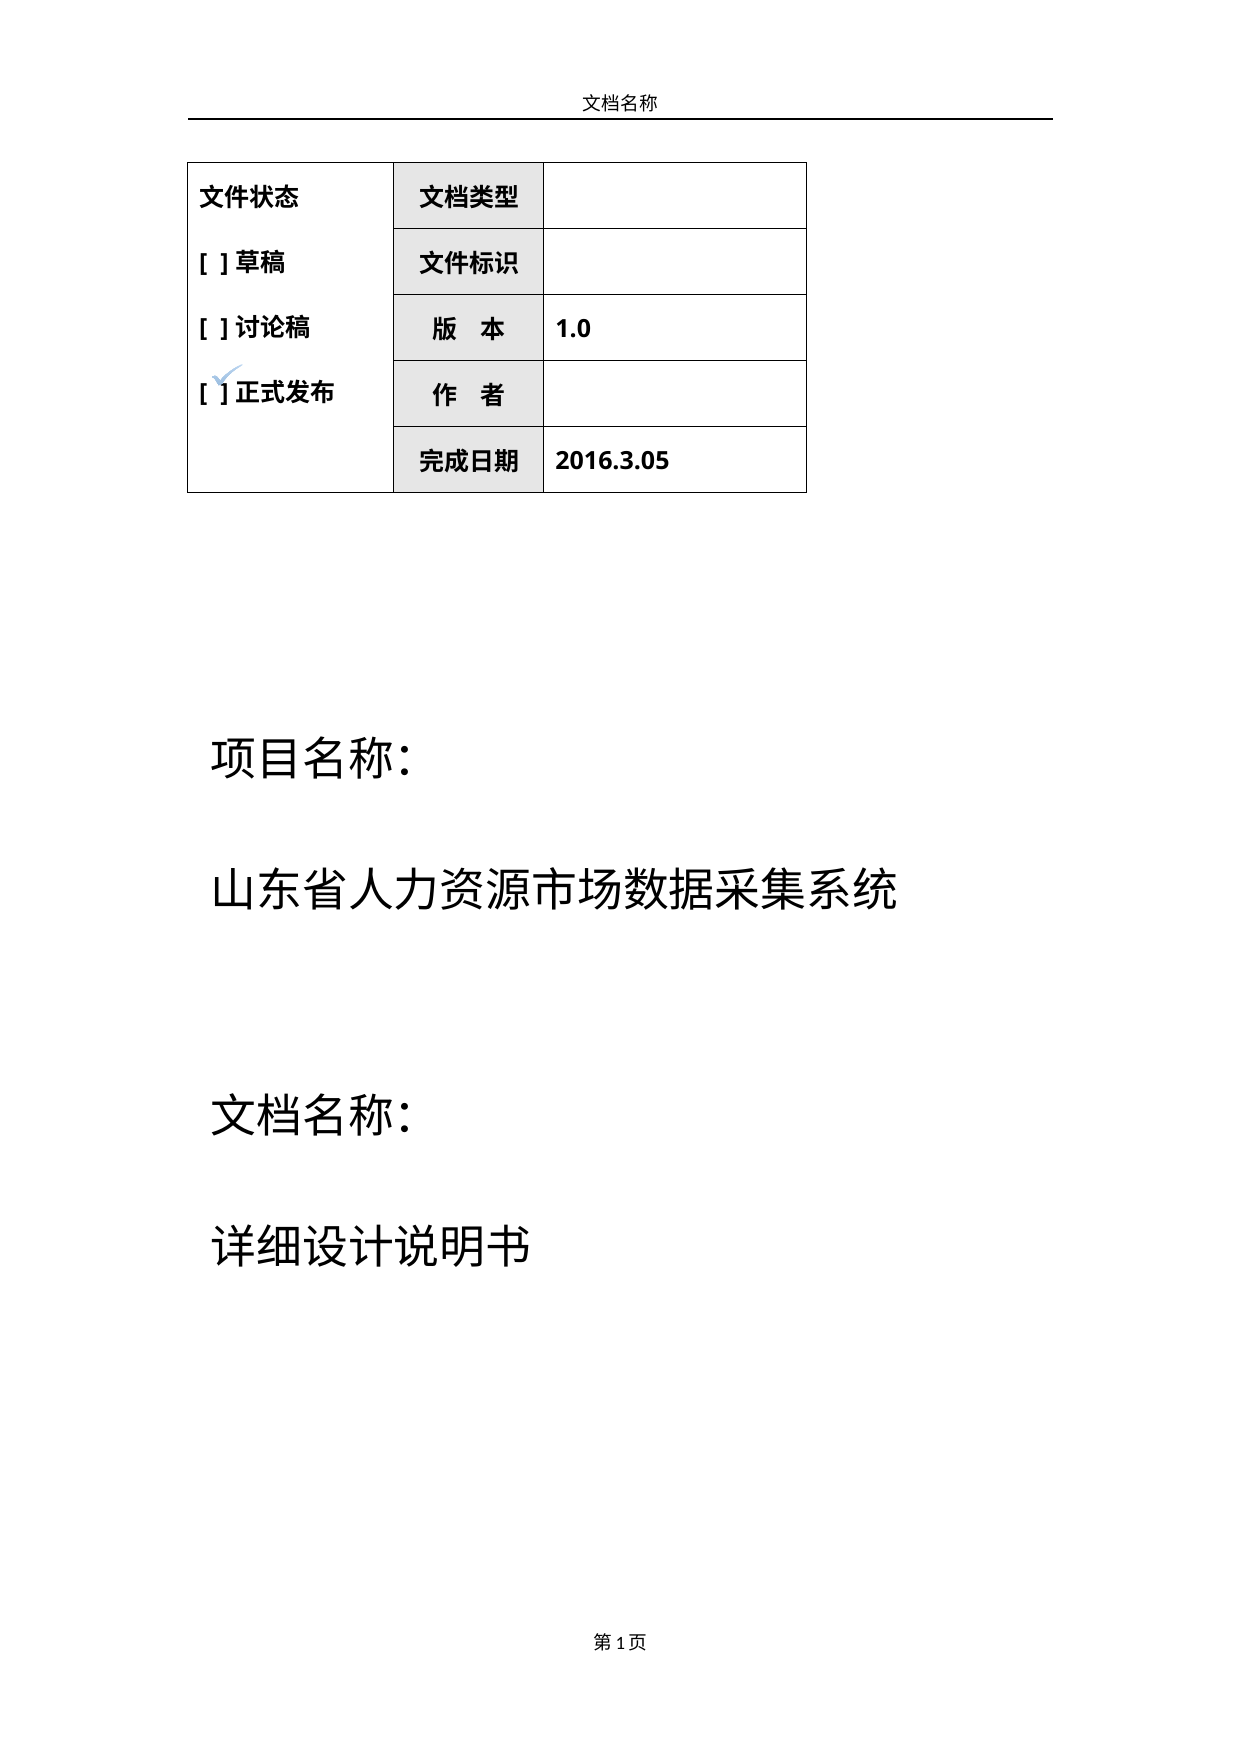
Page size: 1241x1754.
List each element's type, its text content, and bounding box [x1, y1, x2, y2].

table_cell 版 本 [394, 295, 543, 360]
text 山东省人力资源市场数据采集系统 [187, 837, 1053, 935]
table_header 文件状态 [ ] 草稿 [ ] 讨论稿 [ ] 正式发布 [188, 163, 393, 492]
text 详细设计说明书文档修订 [187, 1195, 1053, 1292]
table_cell 2016.3.05 [544, 427, 806, 492]
table_cell 作 者 [394, 361, 543, 426]
table_cell 文件标识 [394, 229, 543, 294]
table_header [544, 163, 806, 228]
table_cell [544, 229, 806, 294]
table_header 文档类型 [394, 163, 543, 228]
text 文档名称： [187, 1064, 1053, 1162]
table_cell 1.0 [544, 295, 806, 360]
text 项目名称： [187, 707, 1053, 804]
table_cell [544, 361, 806, 426]
table_cell 完成日期 [394, 427, 543, 492]
